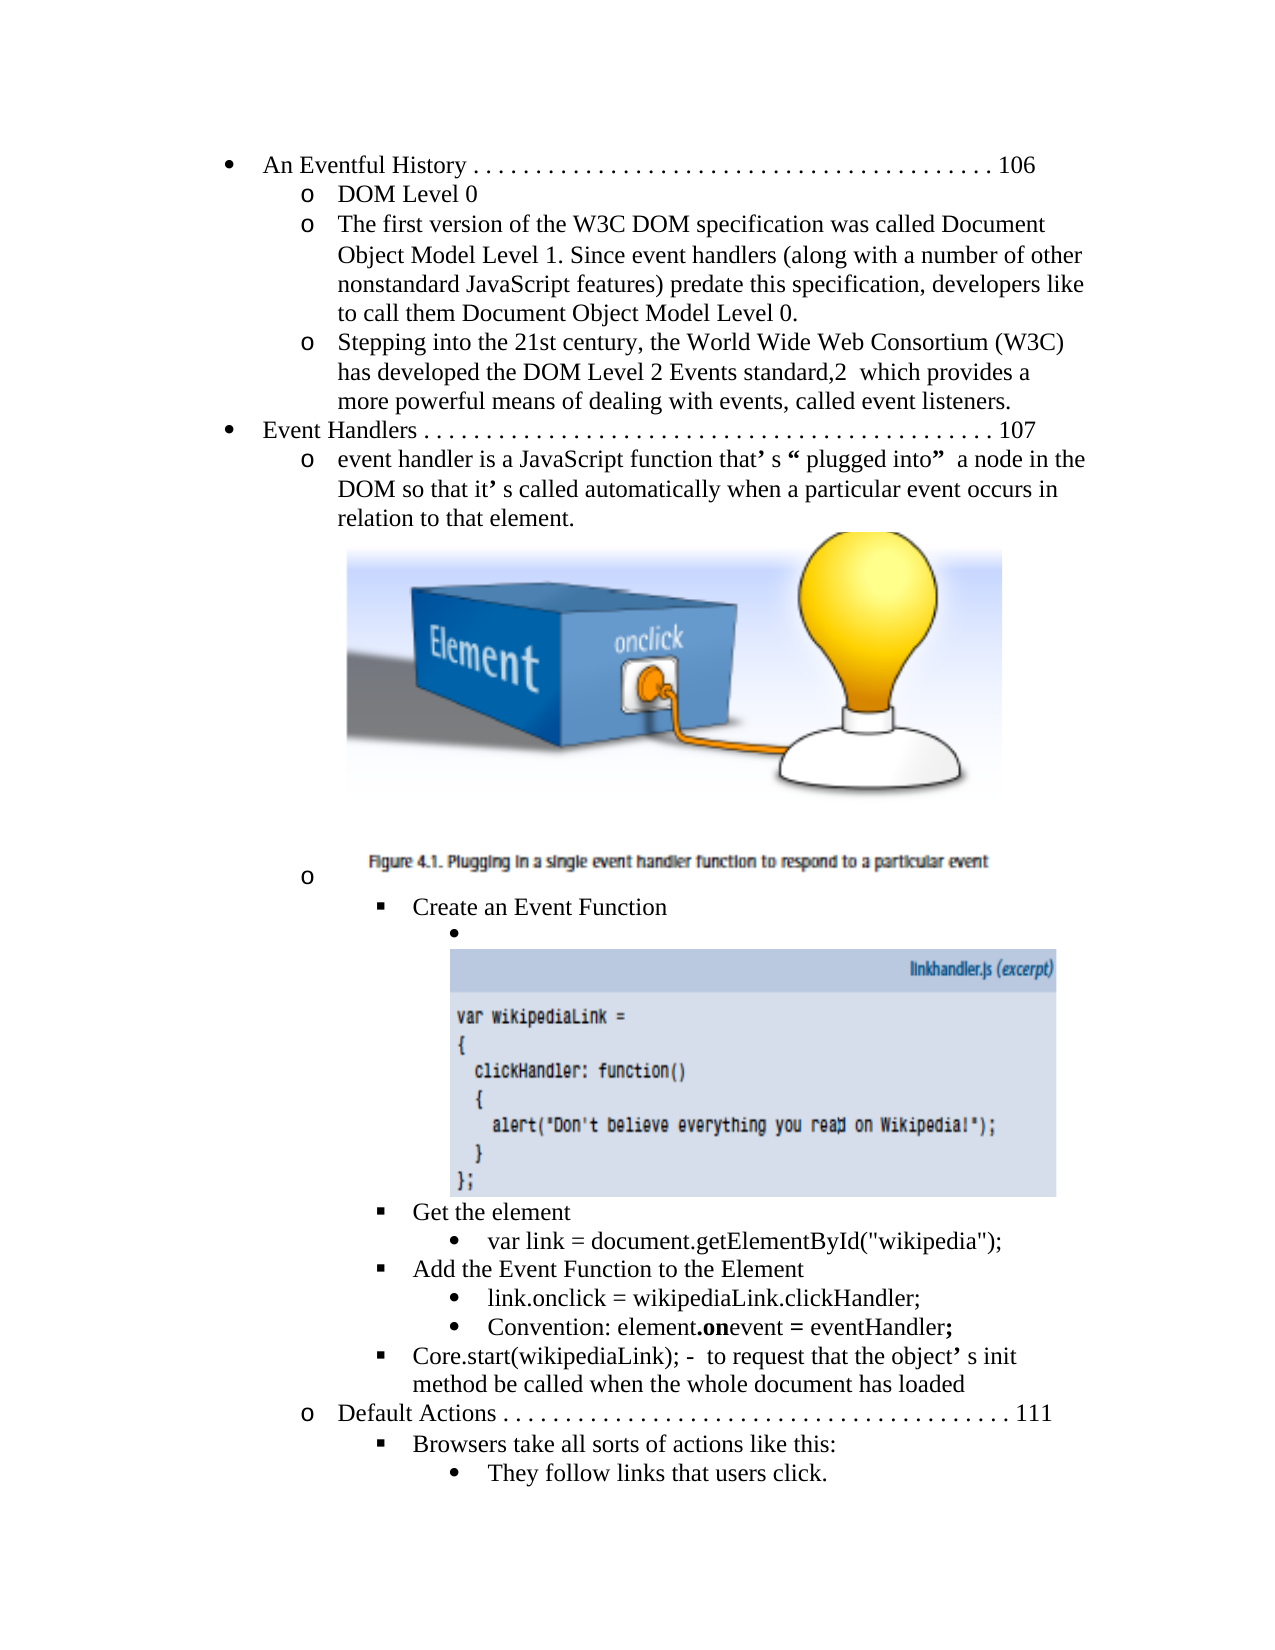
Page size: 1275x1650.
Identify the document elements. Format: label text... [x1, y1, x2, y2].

list Get the element [375, 1197, 1087, 1226]
list Convention: element.onevent = eventHandler; [450, 1312, 1087, 1341]
list Default Actions . . . . . . . . . . . . . . . . . . . . . . . . . . . . . . . . . . . . . . . . . 111 [300, 1398, 1087, 1429]
list They follow links that users click. [450, 1458, 1087, 1487]
list var link = document.getElementById("wikipedia"); [450, 1226, 1087, 1254]
list link.onclick = wikipediaLink.clickHandler; [450, 1283, 1087, 1312]
list Core.start(wikipediaLink); - to request that the object’ s init method be called when the whole document has loaded [375, 1341, 1087, 1398]
list An Eventful History . . . . . . . . . . . . . . . . . . . . . . . . . . . . . . . . . . . . . . . . . . 106 [225, 150, 1087, 179]
list event handler is a JavaScript function that’ s “ plugged into” a node in the DOM so that it’ s called automatically when a particular event occurs in relation to that element. [300, 444, 1087, 532]
list Add the Event Function to the Element [375, 1254, 1087, 1283]
list The first version of the W3C DOM specification was called Document Object Model Level 1. Since event handlers (along with a number of other nonstandard JavaScript features) predate this specification, developers like to call them Document Object Model Level 0. [300, 209, 1087, 327]
list DOM Level 0 [300, 179, 1087, 209]
list Browsers take all sorts of actions like this: [375, 1429, 1087, 1458]
picture [337, 532, 1003, 885]
list Stepping into the 21st century, the World Wide Web Consortium (W3C) has developed the DOM Level 2 Events standard,2 which provides a more powerful means of dealing with events, called event listeners. [300, 327, 1087, 415]
picture [450, 949, 1057, 1197]
list Event Handlers . . . . . . . . . . . . . . . . . . . . . . . . . . . . . . . . . . . . . . . . . . . . . . 107 [225, 415, 1087, 444]
list Create an Event Function [375, 892, 1087, 920]
